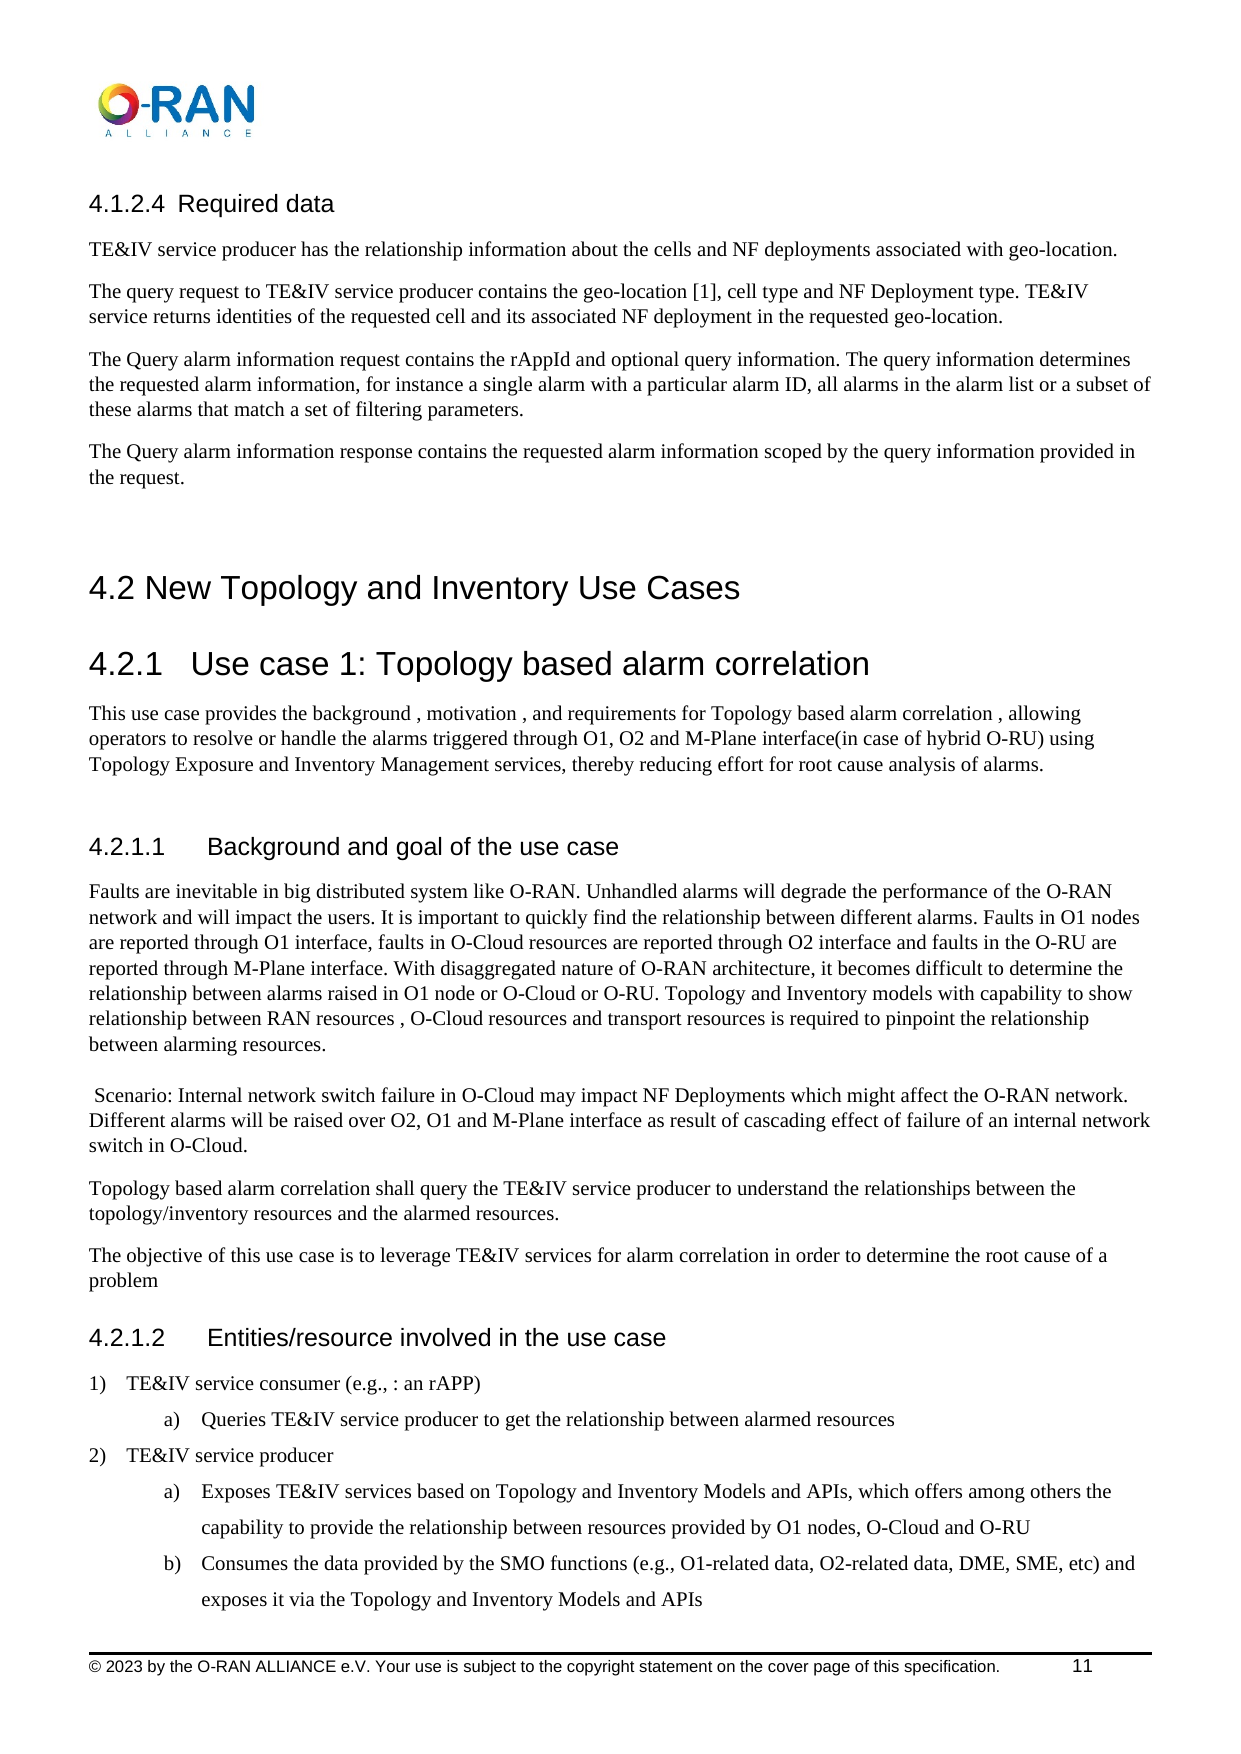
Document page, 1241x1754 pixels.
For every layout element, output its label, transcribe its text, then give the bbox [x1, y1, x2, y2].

text The objective of this use case is to leverage TE&IV services for alarm correlation in order to determine the root cause of a problem [89, 1243, 1152, 1292]
subtitle 4.2 New Topology and Inventory Use Cases [89, 568, 1152, 606]
subtitle 4.2.1.2 Entities/resource involved in the use case [89, 1323, 1152, 1352]
list Exposes TE&IV services based on Topology and Inventory Models and APIs, which offers among others the capability to provide the relationship between resources provided by O1 nodes, O-Cloud and O-RU [164, 1479, 1152, 1539]
text TE&IV service producer has the relationship information about the cells and NF deployments associated with geo-location. [89, 237, 1152, 261]
list Queries TE&IV service producer to get the relationship between alarmed resources [164, 1407, 1152, 1431]
subtitle 4.1.2.4 Required data [89, 189, 1152, 218]
text Faults are inevitable in big distributed system like O-RAN. Unhandled alarms will degrade the performance of the O-RAN network and will impact the users. It is important to quickly find the relationship between different alarms. Faults in O1 nodes are reported through O1 interface, faults in O-Cloud resources are reported through O2 interface and faults in the O-RU are reported through M-Plane interface. With disaggregated nature of O-RAN architecture, it becomes difficult to determine the relationship between alarms raised in O1 node or O-Cloud or O-RU. Topology and Inventory models with capability to show relationship between RAN resources , O-Cloud resources and transport resources is required to pinpoint the relationship between alarming resources. Scenario: Internal network switch failure in O-Cloud may impact NF Deployments which might affect the O-RAN network. Different alarms will be raised over O2, O1 and M-Plane interface as result of cascading effect of failure of an internal network switch in O-Cloud. [89, 879, 1152, 1157]
text Topology based alarm correlation shall query the TE&IV service producer to understand the relationships between the topology/inventory resources and the alarmed resources. [89, 1176, 1152, 1225]
text The Query alarm information response contains the requested alarm information scoped by the query information provided in the request. [89, 439, 1152, 489]
subtitle 4.2.1 Use case 1: Topology based alarm correlation [89, 644, 1152, 682]
list Consumes the data provided by the SMO functions (e.g., O1-related data, O2-related data, DME, SME, etc) and exposes it via the Topology and Inventory Models and APIs [164, 1551, 1152, 1611]
picture [88, 70, 268, 148]
list TE&IV service producer [89, 1443, 1152, 1467]
subtitle 4.2.1.1 Background and goal of the use case [89, 832, 1152, 861]
text This use case provides the background , motivation , and requirements for Topology based alarm correlation , allowing operators to resolve or handle the alarms triggered through O1, O2 and M-Plane interface(in case of hybrid O-RU) using Topology Exposure and Inventory Management services, thereby reducing effort for root cause analysis of alarms. [89, 701, 1152, 801]
text The Query alarm information request contains the rAppId and optional query information. The query information determines the requested alarm information, for instance a single alarm with a particular alarm ID, all alarms in the alarm list or a subset of these alarms that match a set of filtering parameters. [89, 347, 1152, 421]
text The query request to TE&IV service producer contains the geo-location [1], cell type and NF Deployment type. TE&IV service returns identities of the requested cell and its associated NF deployment in the requested geo-location. [89, 279, 1152, 328]
list TE&IV service consumer (e.g., : an rAPP) [89, 1371, 1152, 1394]
